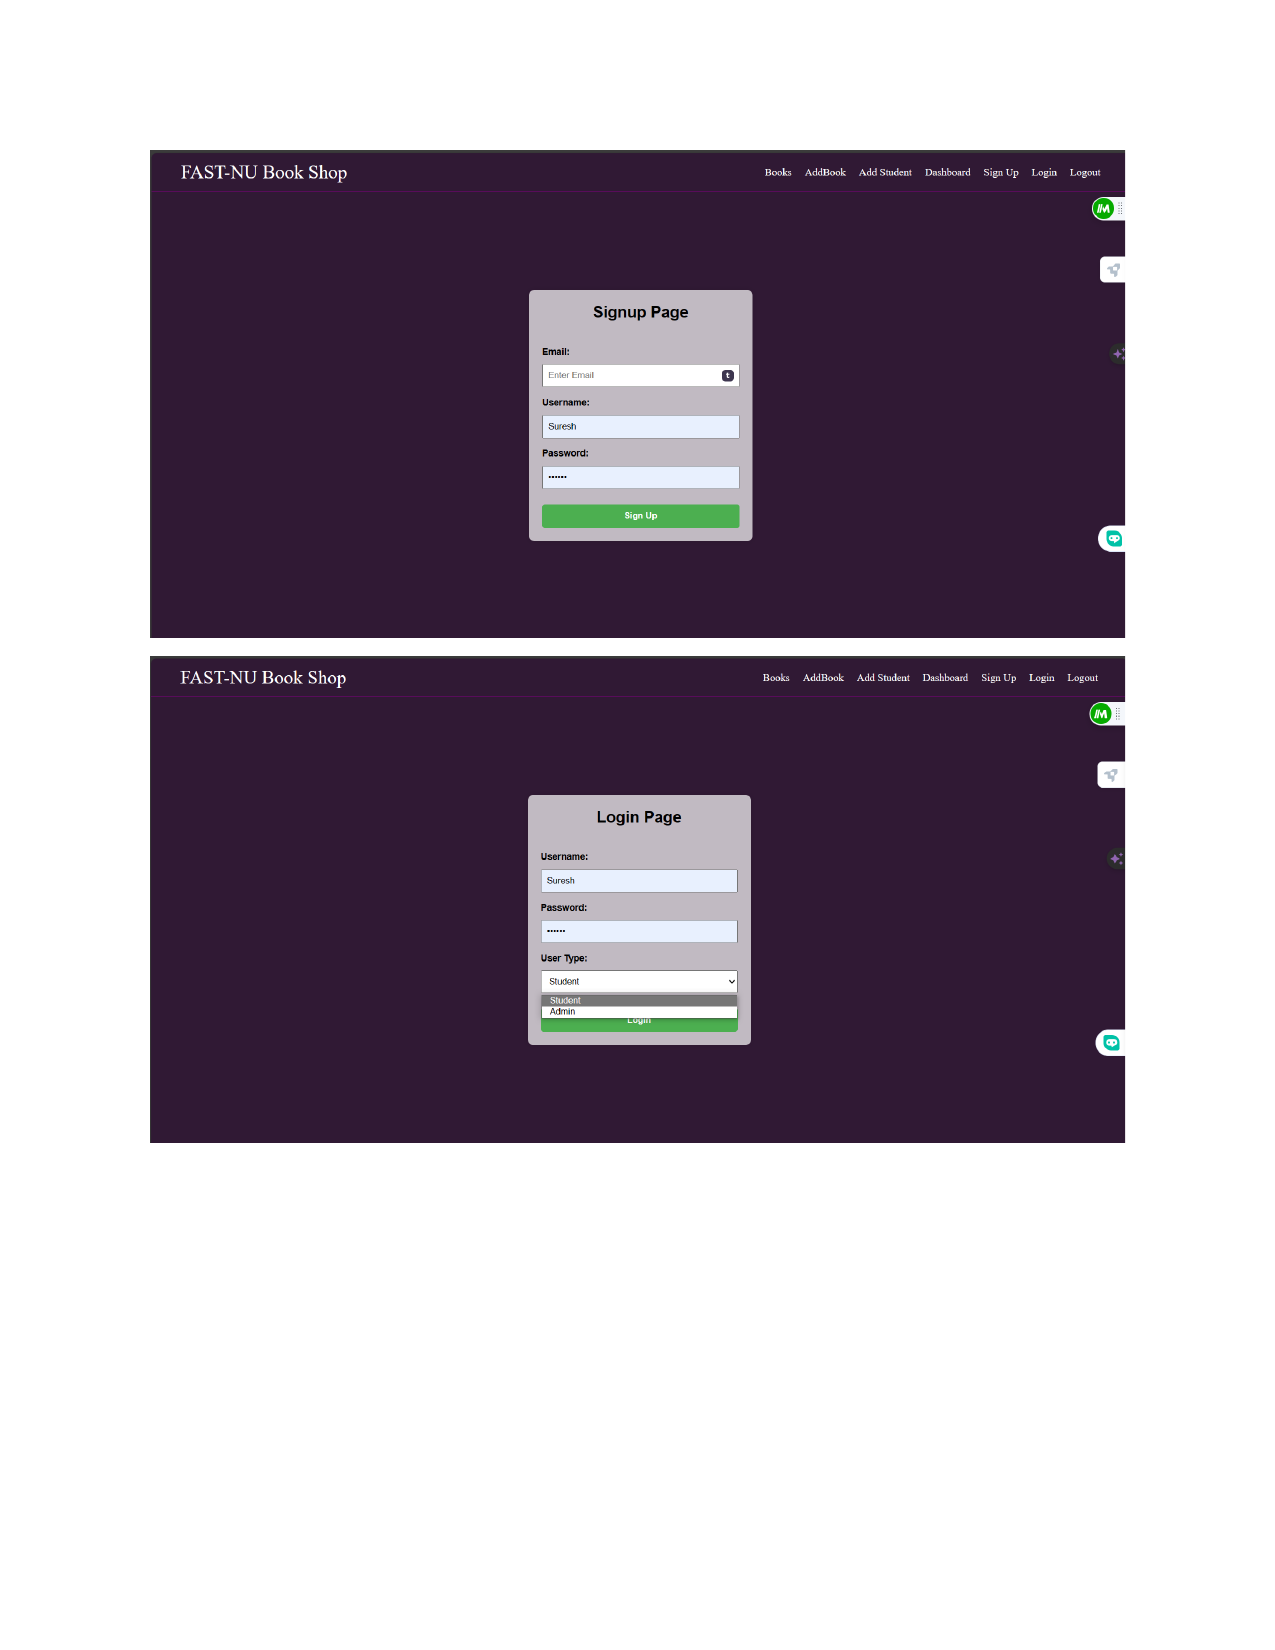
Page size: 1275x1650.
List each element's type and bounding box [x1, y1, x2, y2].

picture [150, 150, 1125, 638]
picture [150, 656, 1125, 1143]
